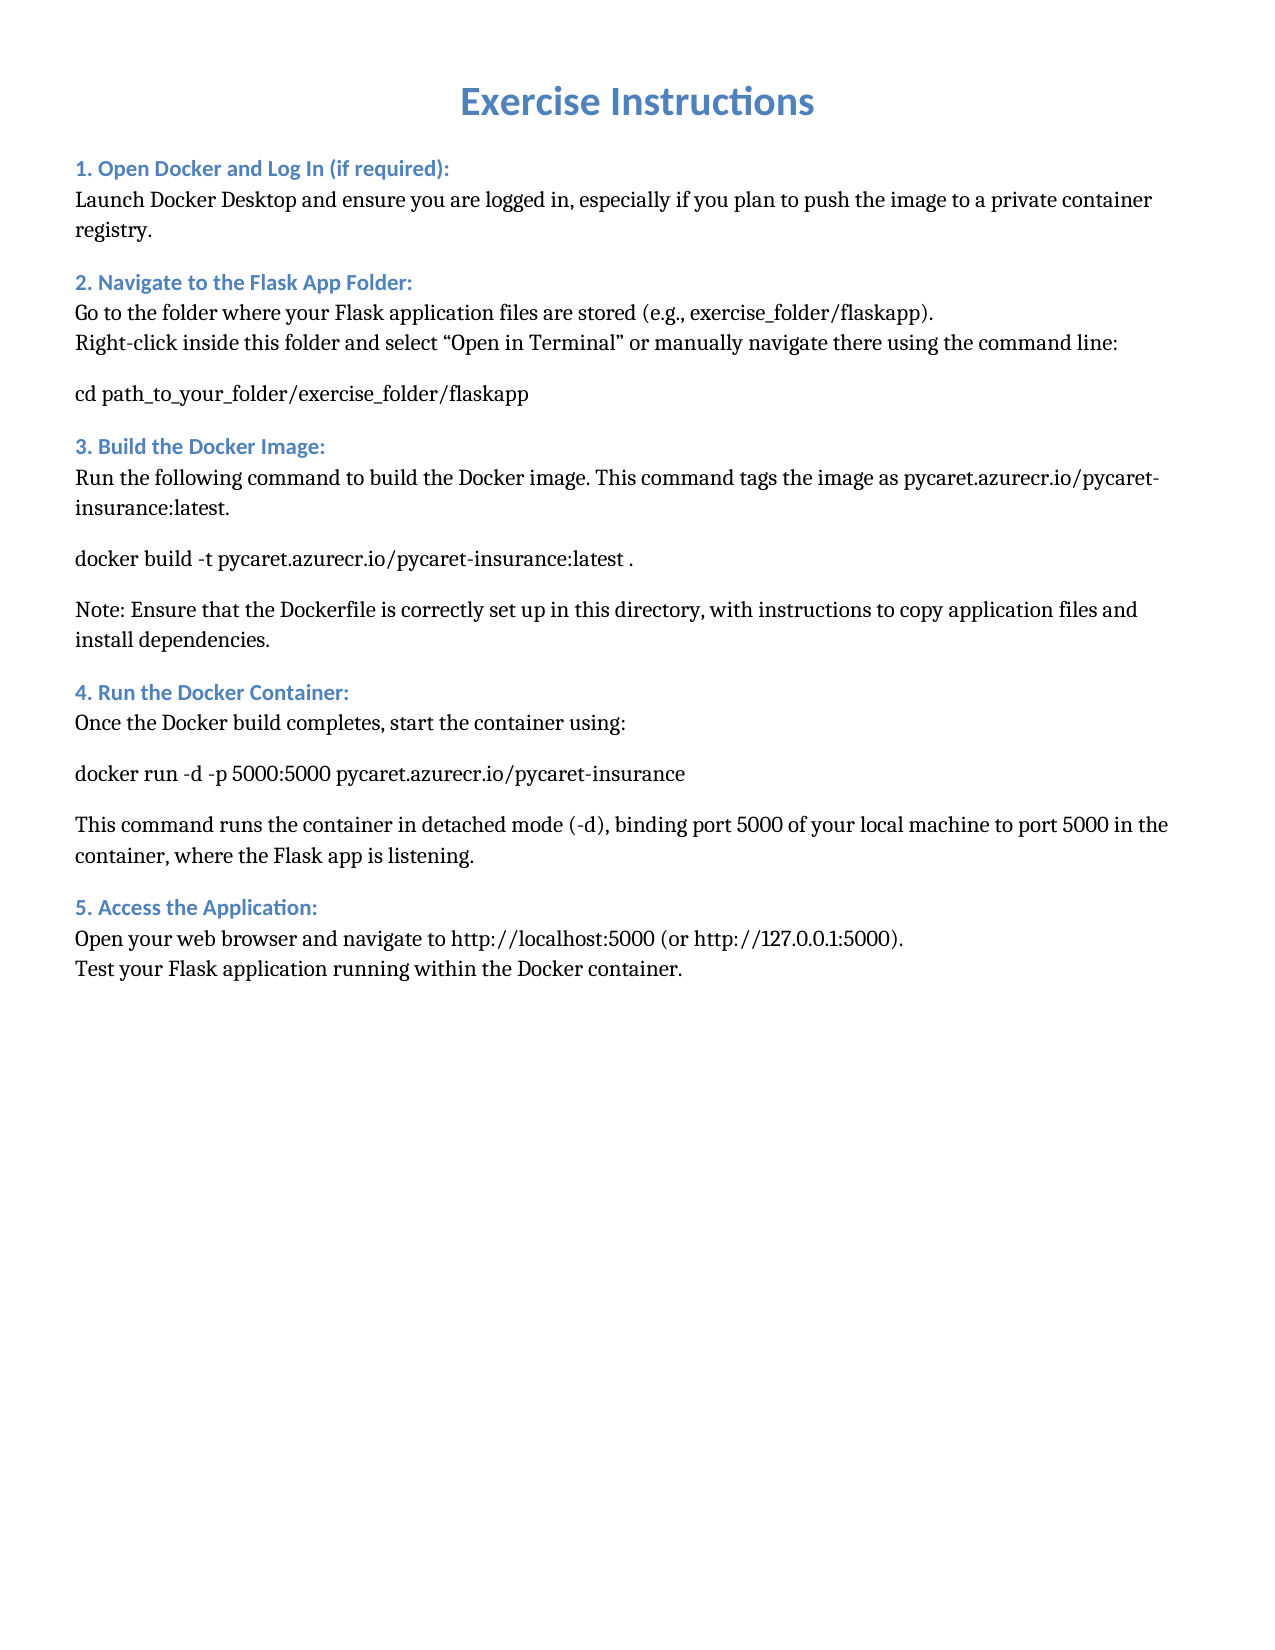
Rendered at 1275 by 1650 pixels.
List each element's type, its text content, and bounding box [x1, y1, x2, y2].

text docker build -t pycaret.azurecr.io/pycaret-insurance:latest . [75, 546, 1200, 572]
subtitle 2. Navigate to the Flask App Folder: [75, 268, 1200, 296]
text cd path_to_your_folder/exercise_folder/flaskapp [75, 381, 1200, 407]
text Once the Docker build completes, start the container using: [75, 710, 1200, 736]
text Launch Docker Desktop and ensure you are logged in, especially if you plan to push the image to a private container registry. [75, 186, 1200, 243]
text Note: Ensure that the Dockerfile is correctly set up in this directory, with instructions to copy application files and install dependencies. [75, 597, 1200, 653]
text Run the following command to build the Docker image. This command tags the image as pycaret.azurecr.io/pycaret-insurance:latest. [75, 464, 1200, 521]
subtitle Exercise Instructions [75, 75, 1200, 126]
text Go to the folder where your Flask application files are stored (e.g., exercise_folder/flaskapp). Right-click inside this folder and select “Open in Terminal” or manually navigate there using the command line: [75, 300, 1200, 356]
subtitle 1. Open Docker and Log In (if required): [75, 154, 1200, 182]
text This command runs the container in detached mode (-d), binding port 5000 of your local machine to port 5000 in the container, where the Flask app is listening. [75, 812, 1200, 869]
subtitle 4. Run the Docker Container: [75, 678, 1200, 706]
subtitle 3. Build the Docker Image: [75, 432, 1200, 460]
text Open your web browser and navigate to http://localhost:5000 (or http://127.0.0.1:5000). Test your Flask application running within the Docker container. [75, 926, 1200, 982]
text docker run -d -p 5000:5000 pycaret.azurecr.io/pycaret-insurance [75, 761, 1200, 787]
subtitle 5. Access the Application: [75, 893, 1200, 921]
